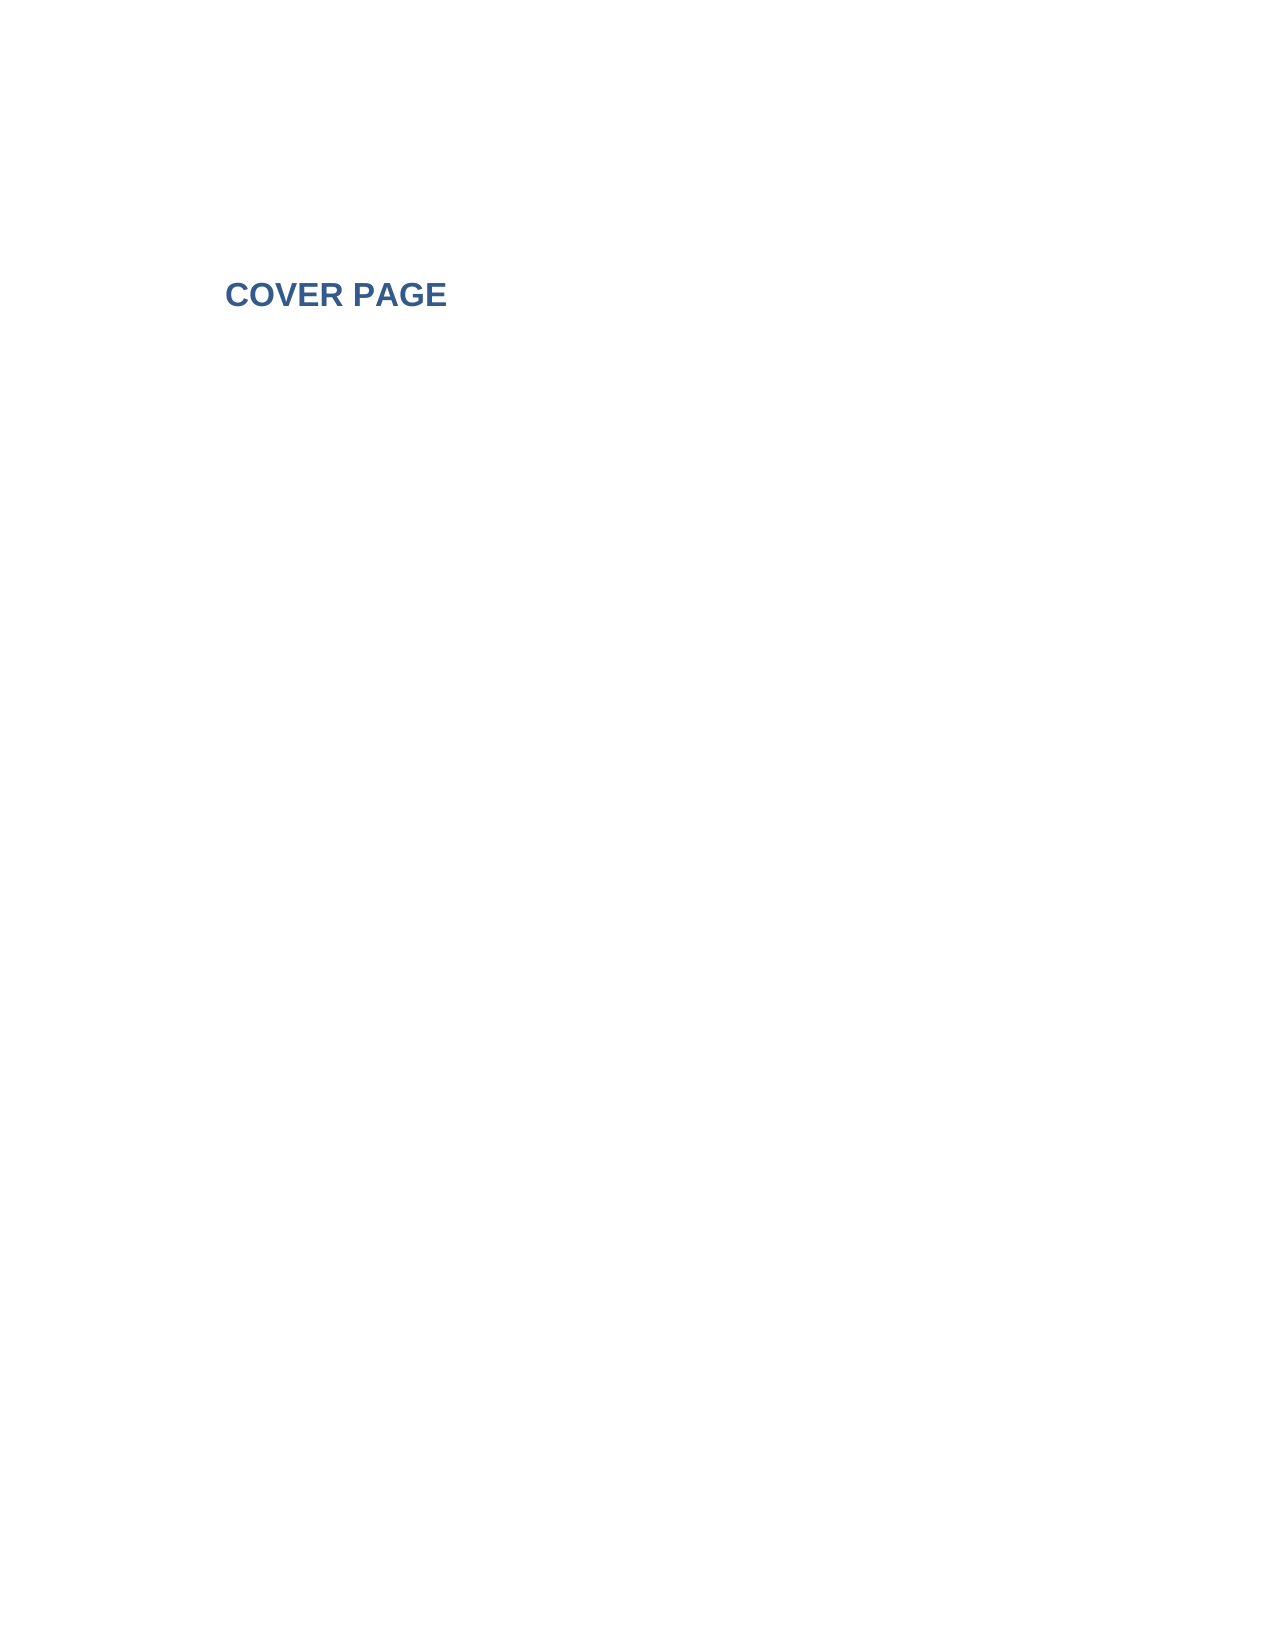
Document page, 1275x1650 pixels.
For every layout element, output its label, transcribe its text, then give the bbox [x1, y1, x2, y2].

subtitle COVER PAGE [225, 275, 1125, 313]
